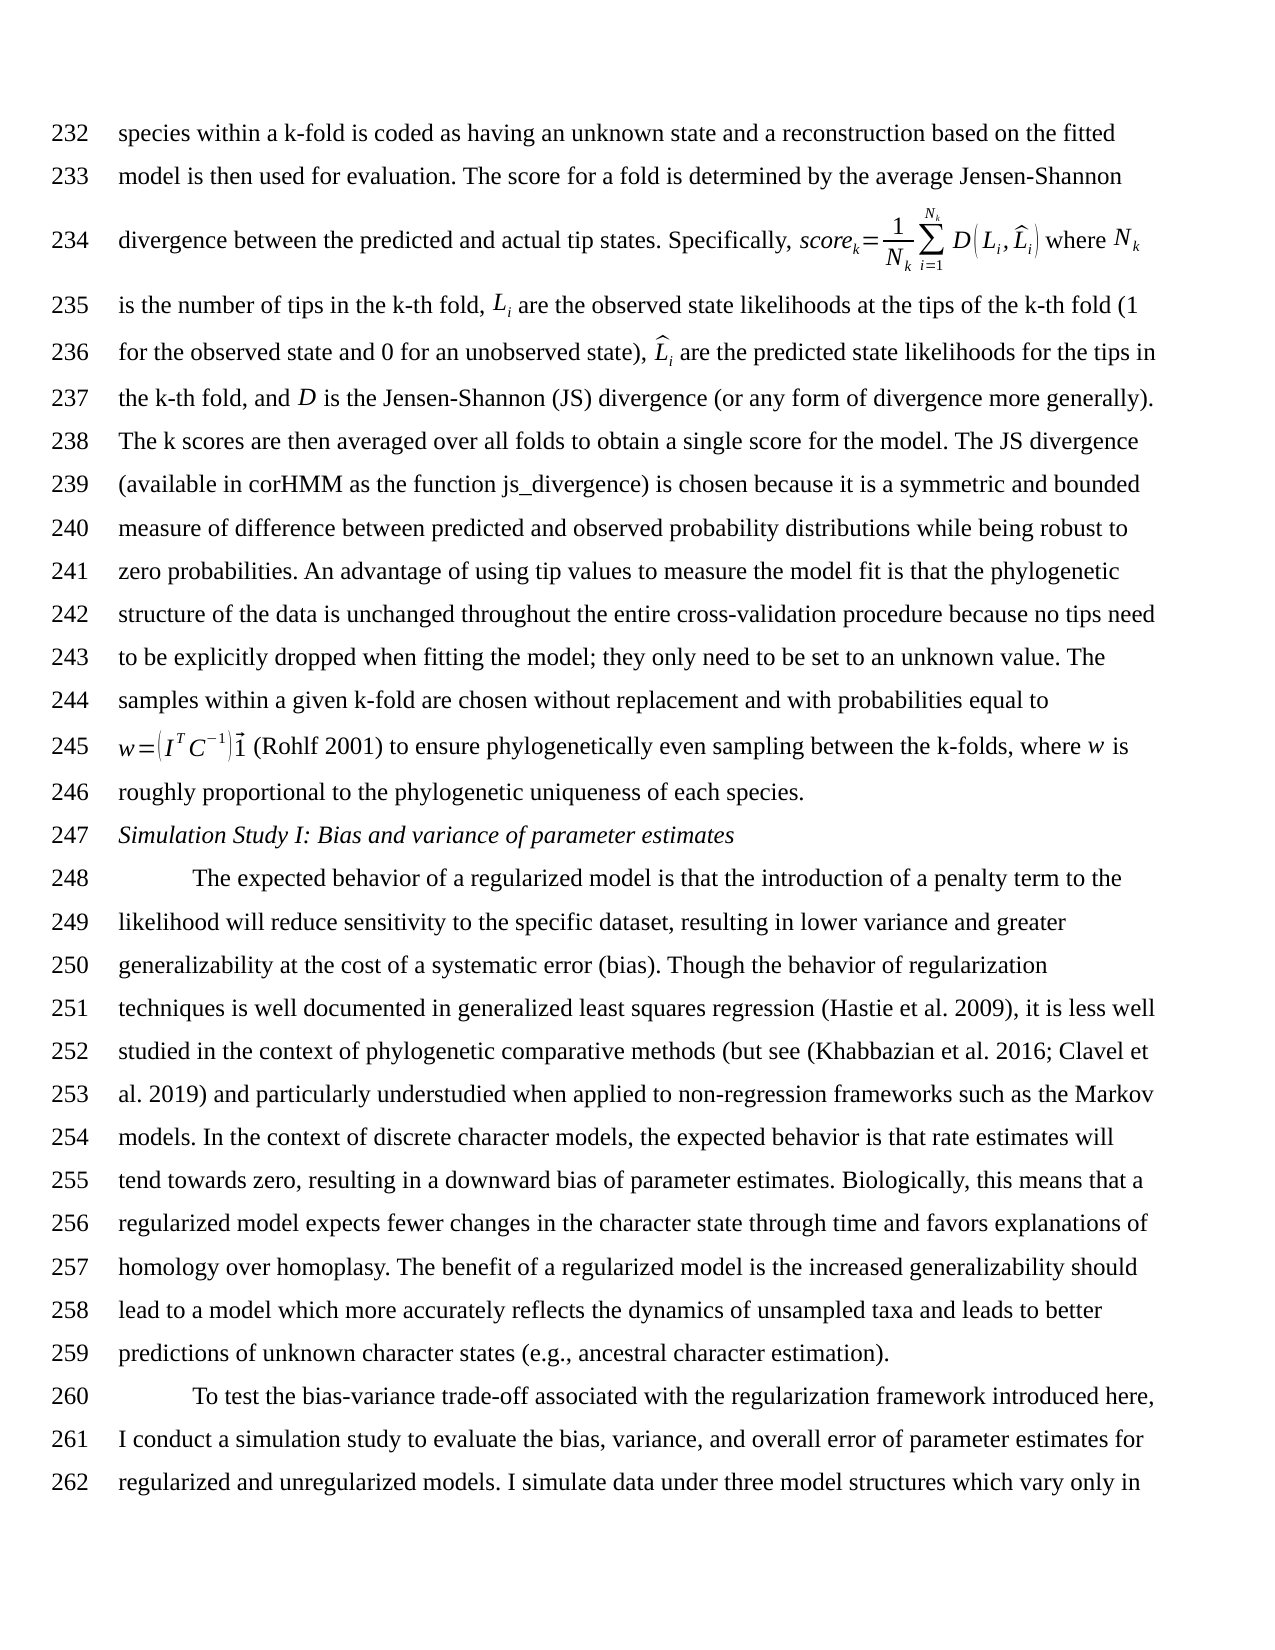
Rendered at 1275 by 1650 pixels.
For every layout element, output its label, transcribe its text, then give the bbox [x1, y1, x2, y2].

text Simulation Study I: Bias and variance of parameter estimates [118, 820, 1157, 849]
